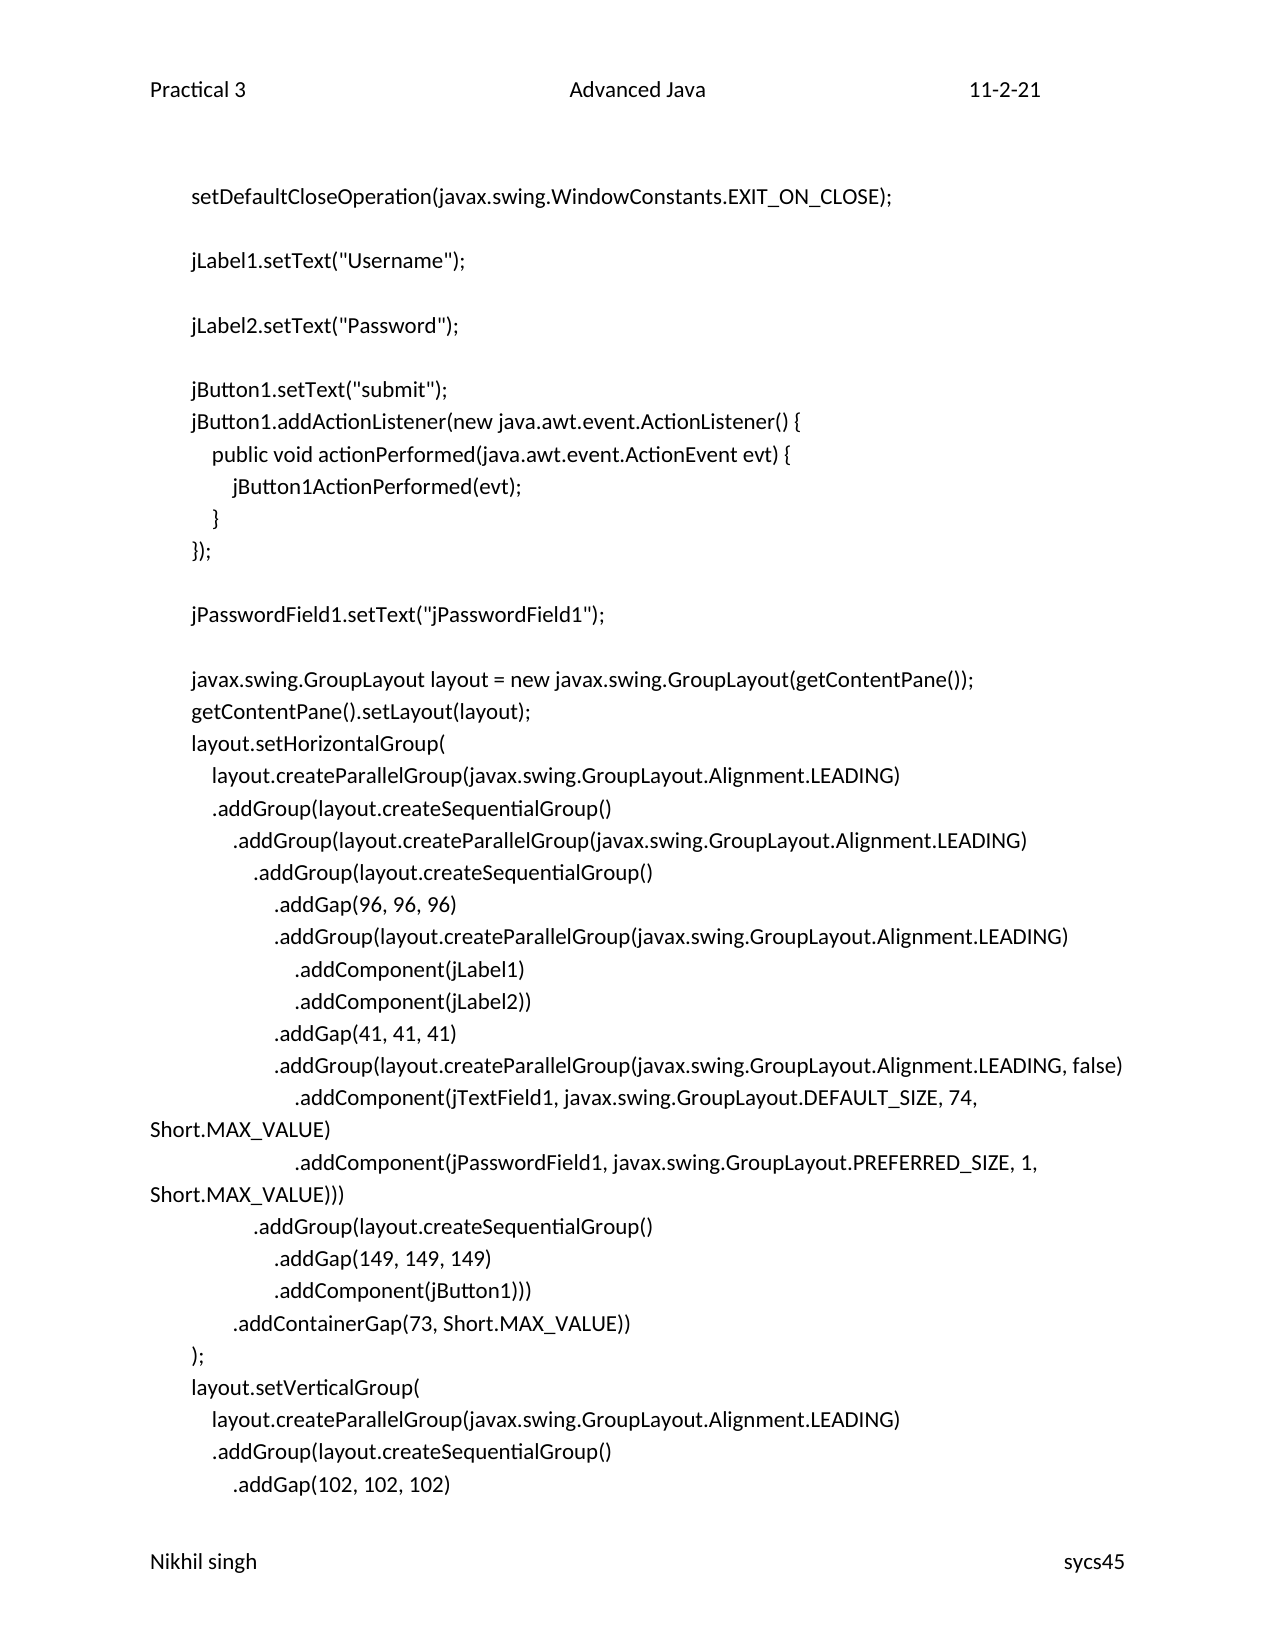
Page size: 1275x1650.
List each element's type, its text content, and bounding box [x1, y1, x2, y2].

text .addGap(96, 96, 96) [150, 890, 1125, 918]
text getContentPane().setLayout(layout); [150, 697, 1125, 725]
text jLabel1.setText("Username"); [150, 247, 1125, 274]
text jLabel2.setText("Password"); [150, 311, 1125, 339]
text } [150, 504, 1125, 532]
text jButton1.setText("submit"); [150, 375, 1125, 403]
text .addGap(149, 149, 149) [150, 1244, 1125, 1272]
text .addComponent(jTextField1, javax.swing.GroupLayout.DEFAULT_SIZE, 74, Short.MAX_VALUE) [150, 1083, 1125, 1144]
text }); [150, 536, 1125, 564]
text .addComponent(jButton1))) [150, 1277, 1125, 1304]
text layout.setHorizontalGroup( [150, 729, 1125, 757]
text .addGroup(layout.createSequentialGroup() [150, 1212, 1125, 1240]
text .addGroup(layout.createParallelGroup(javax.swing.GroupLayout.Alignment.LEADING) [150, 922, 1125, 951]
text public void actionPerformed(java.awt.event.ActionEvent evt) { [150, 440, 1125, 468]
text jButton1ActionPerformed(evt); [150, 472, 1125, 500]
text .addGap(102, 102, 102) [150, 1470, 1125, 1498]
text setDefaultCloseOperation(javax.swing.WindowConstants.EXIT_ON_CLOSE); [150, 182, 1125, 210]
text javax.swing.GroupLayout layout = new javax.swing.GroupLayout(getContentPane()); [150, 665, 1125, 693]
text jPasswordField1.setText("jPasswordField1"); [150, 601, 1125, 629]
text layout.createParallelGroup(javax.swing.GroupLayout.Alignment.LEADING) [150, 1405, 1125, 1433]
text .addGap(41, 41, 41) [150, 1019, 1125, 1047]
text jButton1.addActionListener(new java.awt.event.ActionListener() { [150, 407, 1125, 436]
text ); [150, 1341, 1125, 1369]
text .addComponent(jPasswordField1, javax.swing.GroupLayout.PREFERRED_SIZE, 1, Short.MAX_VALUE))) [150, 1148, 1125, 1208]
text layout.createParallelGroup(javax.swing.GroupLayout.Alignment.LEADING) [150, 762, 1125, 789]
text .addComponent(jLabel2)) [150, 987, 1125, 1015]
text .addGroup(layout.createSequentialGroup() [150, 794, 1125, 822]
text .addGroup(layout.createParallelGroup(javax.swing.GroupLayout.Alignment.LEADING) [150, 826, 1125, 854]
text .addGroup(layout.createSequentialGroup() [150, 1437, 1125, 1466]
text .addGroup(layout.createSequentialGroup() [150, 858, 1125, 886]
text .addComponent(jLabel1) [150, 955, 1125, 983]
text .addGroup(layout.createParallelGroup(javax.swing.GroupLayout.Alignment.LEADING, false) [150, 1051, 1125, 1079]
text .addContainerGap(73, Short.MAX_VALUE)) [150, 1309, 1125, 1337]
text layout.setVerticalGroup( [150, 1373, 1125, 1401]
